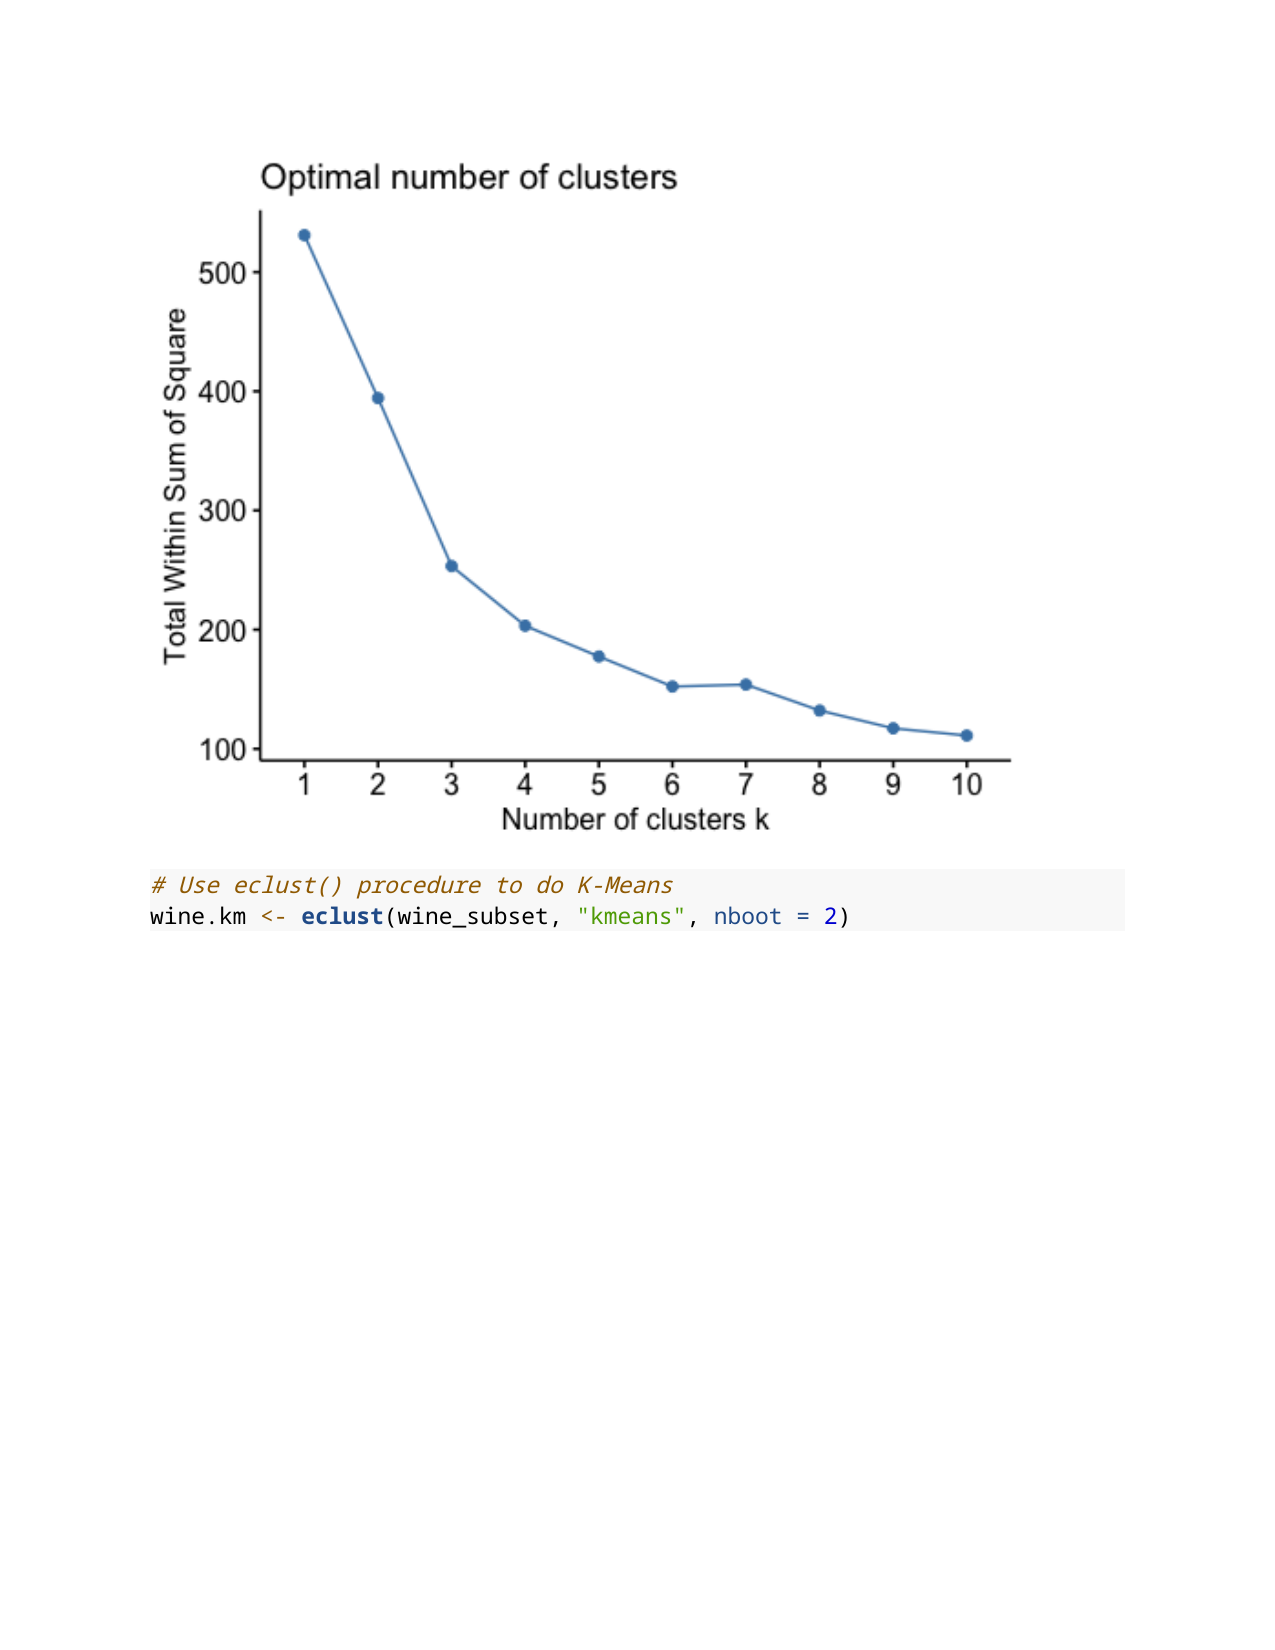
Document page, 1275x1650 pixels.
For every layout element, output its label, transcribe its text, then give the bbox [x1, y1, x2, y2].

picture [150, 150, 1025, 850]
text # Use eclust() procedure to do K-Means wine.km <- eclust(wine_subset, "kmeans", nboot = 2) [672, 869, 1125, 931]
